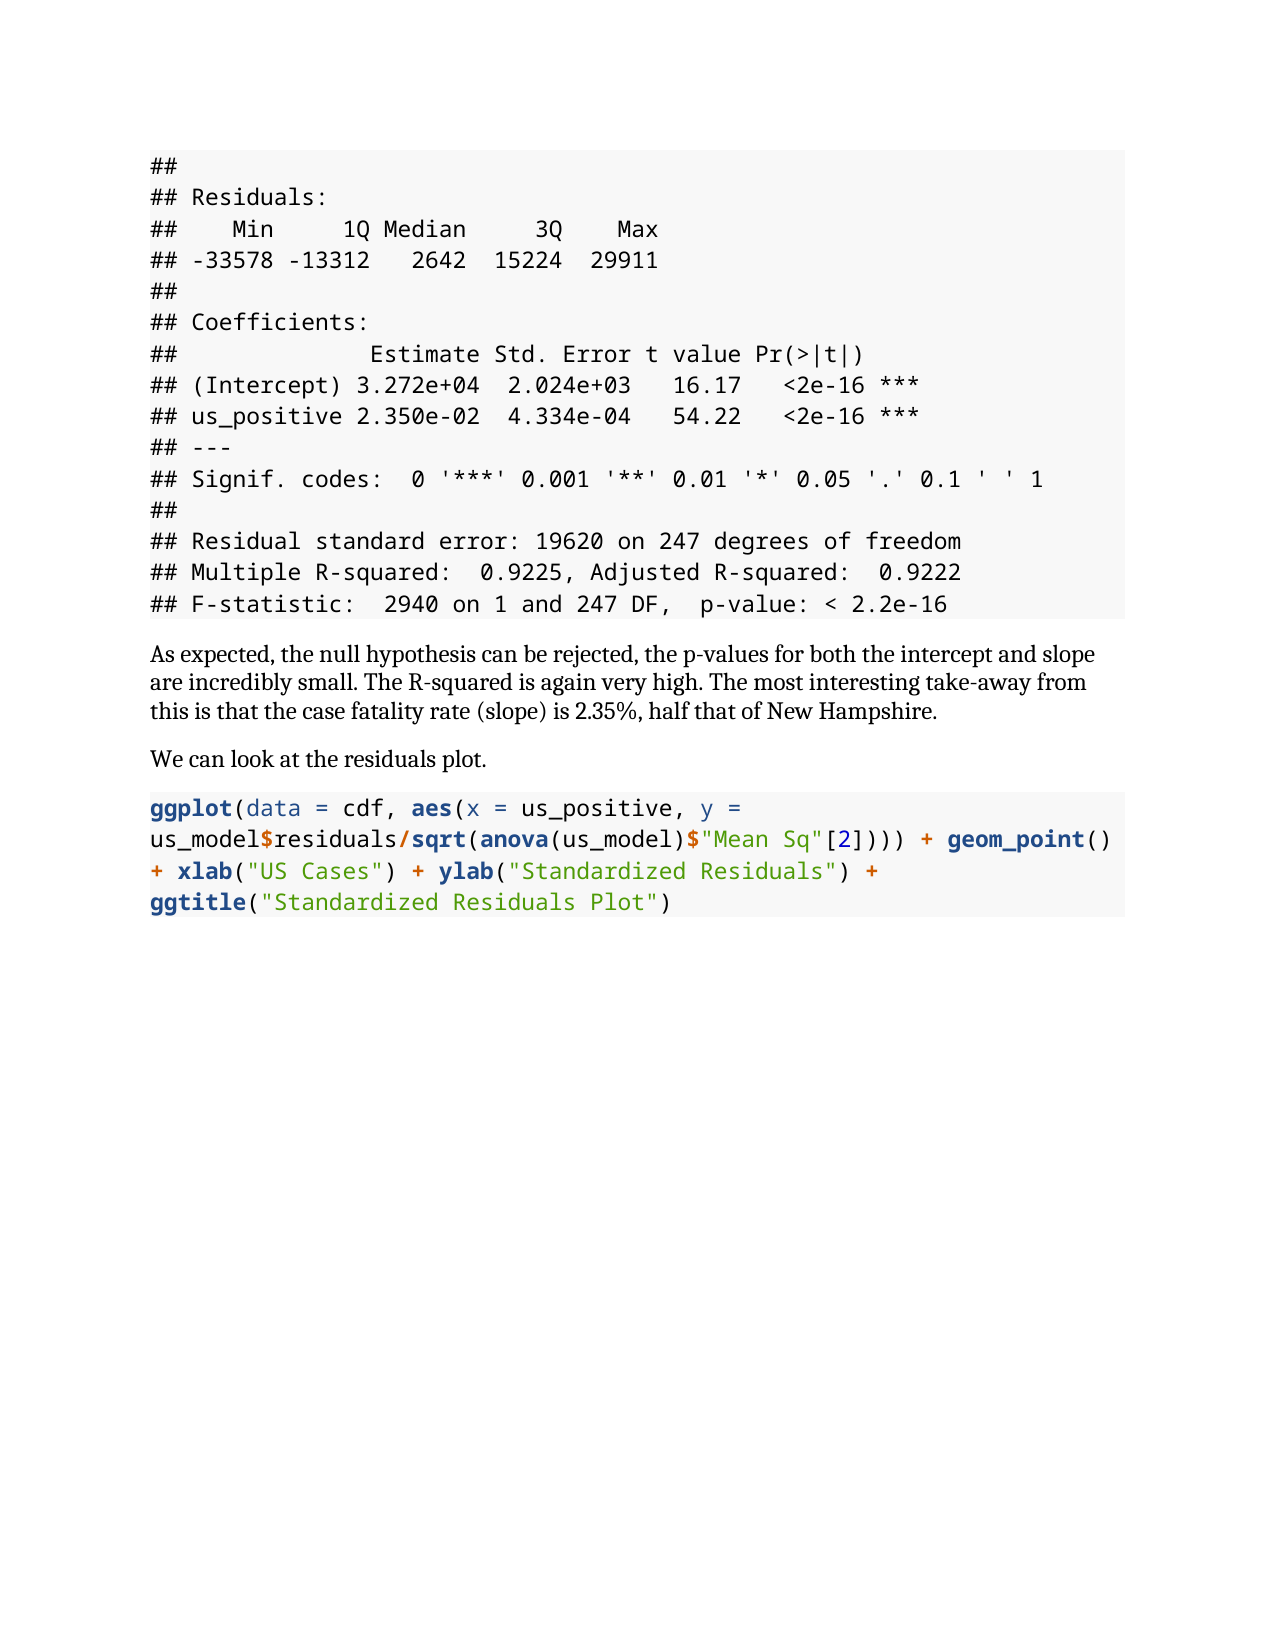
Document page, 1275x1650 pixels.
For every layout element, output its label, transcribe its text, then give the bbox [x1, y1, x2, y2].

text We can look at the residuals plot. [150, 744, 1125, 773]
text As expected, the null hypothesis can be rejected, the p-values for both the intercept and slope are incredibly small. The R-squared is again very high. The most interesting take-away from this is that the case fatality rate (slope) is 2.35%, half that of New Hampshire. [150, 639, 1125, 726]
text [150, 150, 1125, 619]
text ggplot(data = cdf, aes(x = us_positive, y = us_model$residuals/sqrt(anova(us_model)$"Mean Sq"[2]))) + geom_point() + xlab("US Cases") + ylab("Standardized Residuals") + ggtitle("Standardized Residuals Plot") [150, 792, 1125, 917]
